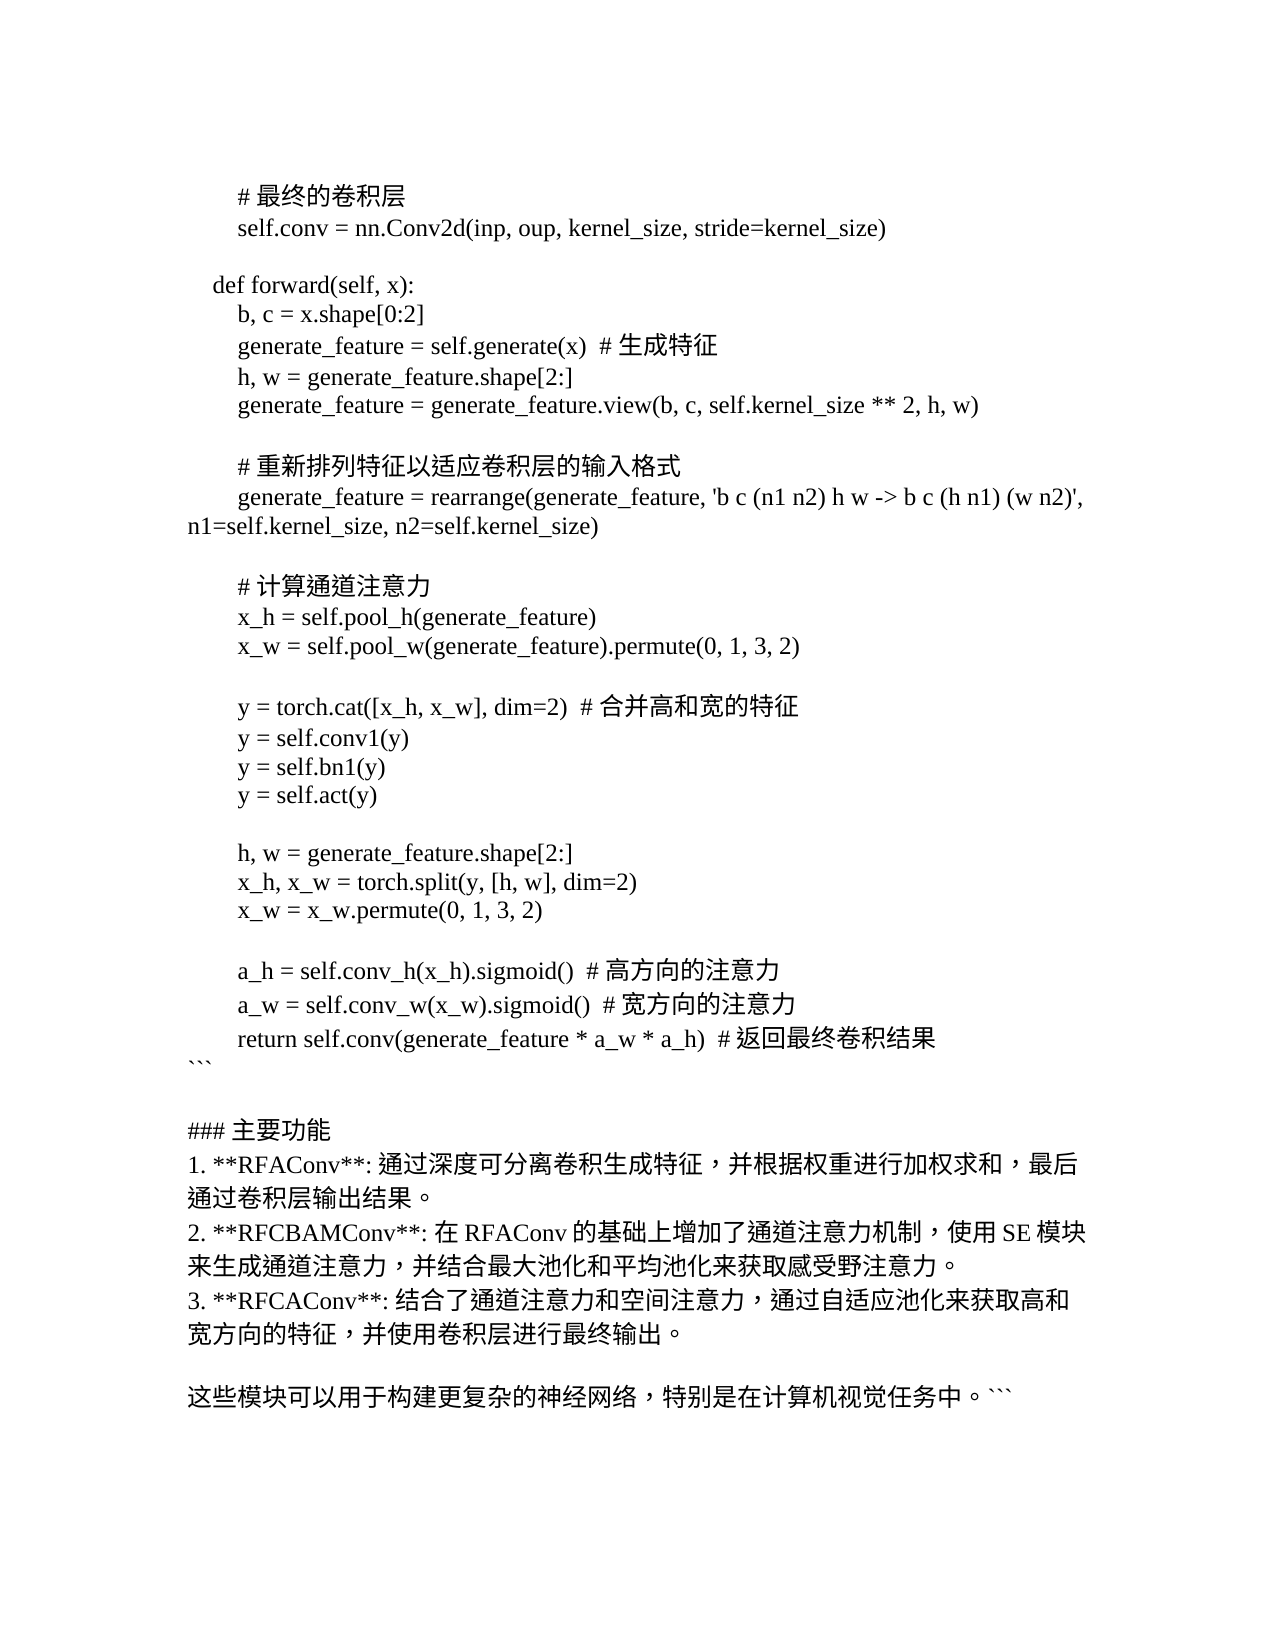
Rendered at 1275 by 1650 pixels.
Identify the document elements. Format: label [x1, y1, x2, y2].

text [187, 150, 1087, 1414]
